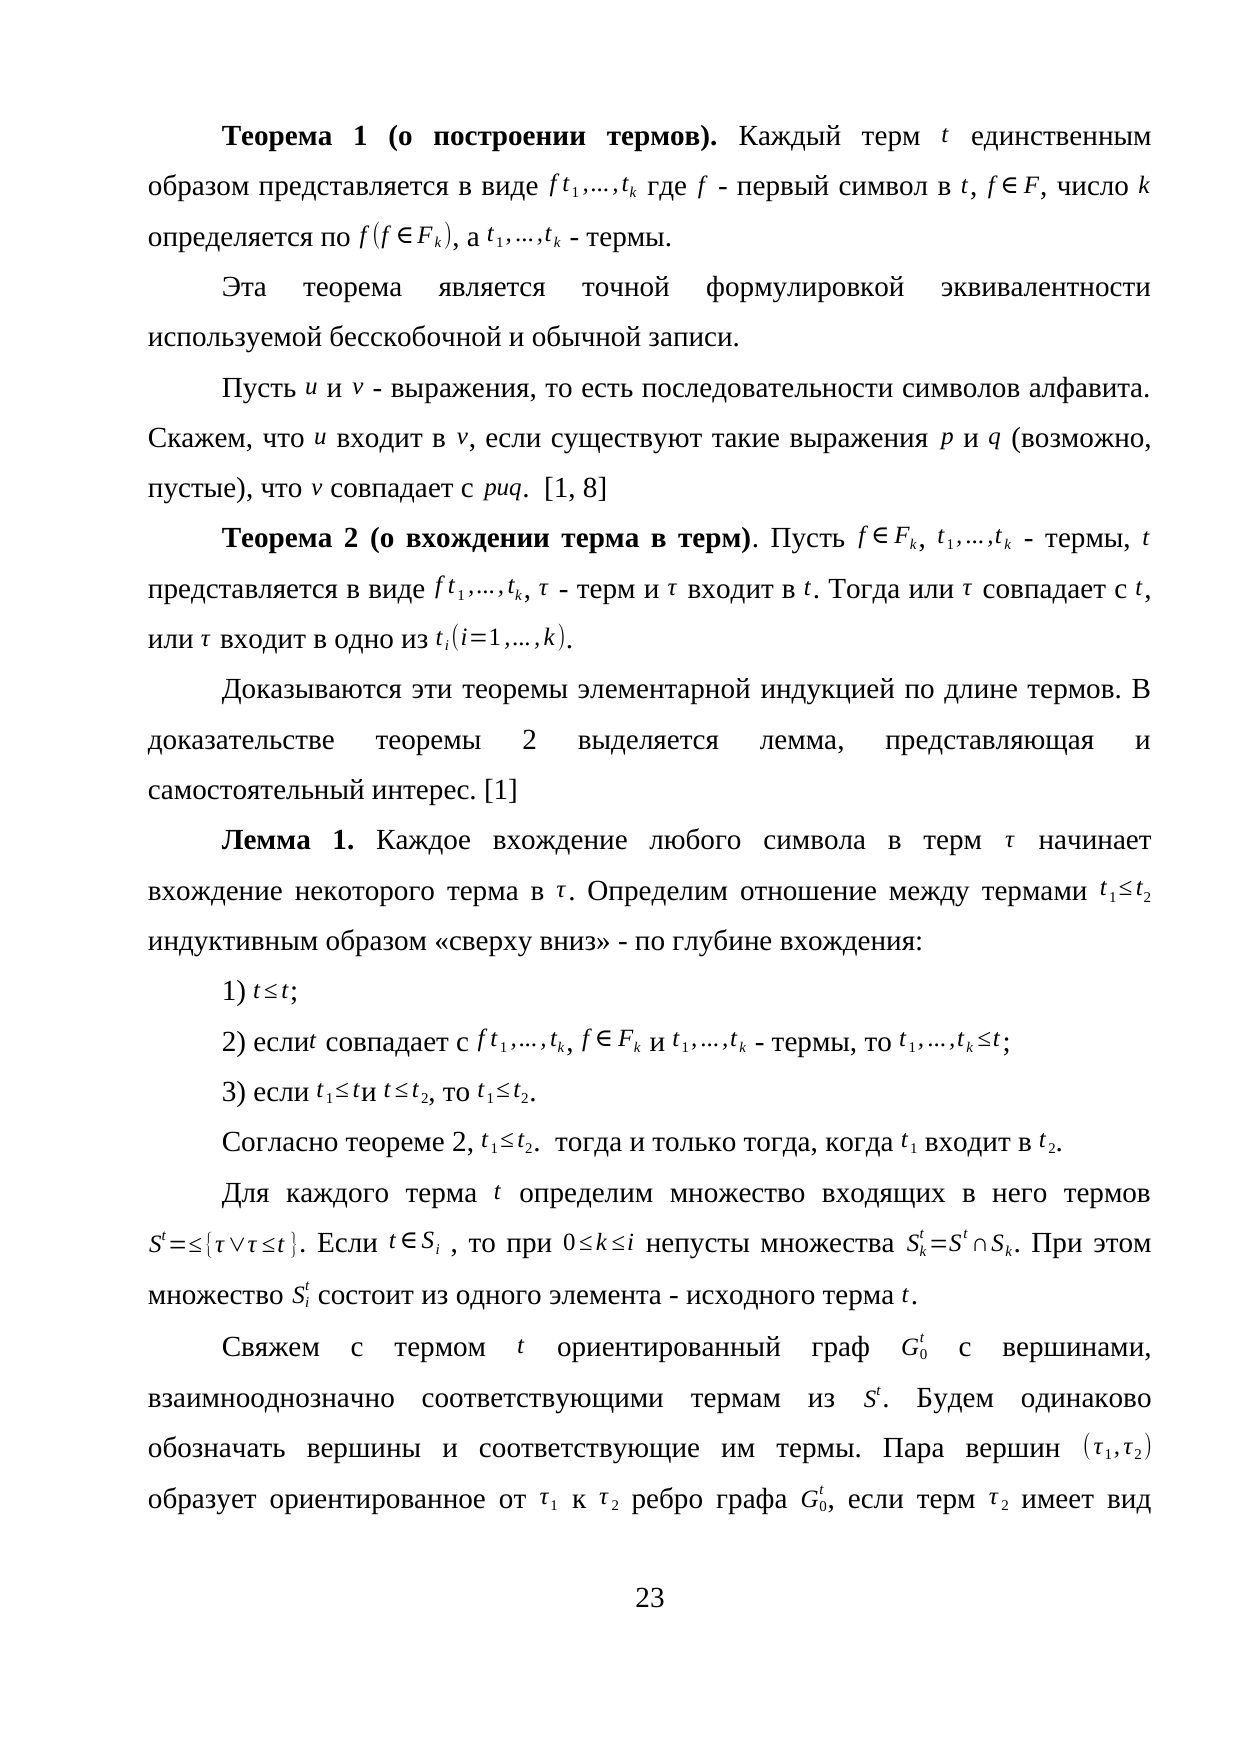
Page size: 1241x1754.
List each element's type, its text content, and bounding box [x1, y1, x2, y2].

text Для каждого терма определим множество входящих в него термов . Если , то при непусты множества . При этом множество состоит из одного элемента - исходного терма . [148, 1175, 1152, 1312]
text Пусть и - выражения, то есть последовательности символов алфавита. Скажем, что входит в , если существуют такие выражения и (возможно, пустые), что совпадает с . [1, 8] [148, 370, 1152, 504]
text Теорема 1 (о построении термов). Каждый терм единственным образом представляется в виде где - первый символ в , , число определяется по , а - термы. [148, 118, 1152, 252]
text Эта теорема является точной формулировкой эквивалентности используемой бесскобочной и обычной записи. [148, 269, 1152, 353]
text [148, 1328, 1152, 1516]
text Согласно теореме 2, . тогда и только тогда, когда входит в . [148, 1124, 1152, 1158]
text Лемма 1. Каждое вхождение любого символа в терм начинает вхождение некоторого терма в . Определим отношение между термами индуктивным образом «сверху вниз» - по глубине вхождения: [148, 822, 1152, 957]
text Доказываются эти теоремы элементарной индукцией по длине термов. В доказательстве теоремы 2 выделяется лемма, представляющая и самостоятельный интерес. [1] [148, 672, 1152, 806]
text 3) если и , то . [148, 1074, 1152, 1108]
text Теорема 2 (о вхождении терма в терм). Пусть , - термы, представляется в виде , - терм и входит в . Тогда или совпадает с , или входит в одно из . [148, 521, 1152, 655]
text 2) если совпадает с , и - термы, то ; [148, 1024, 1152, 1057]
text 1) ; [148, 973, 1152, 1007]
